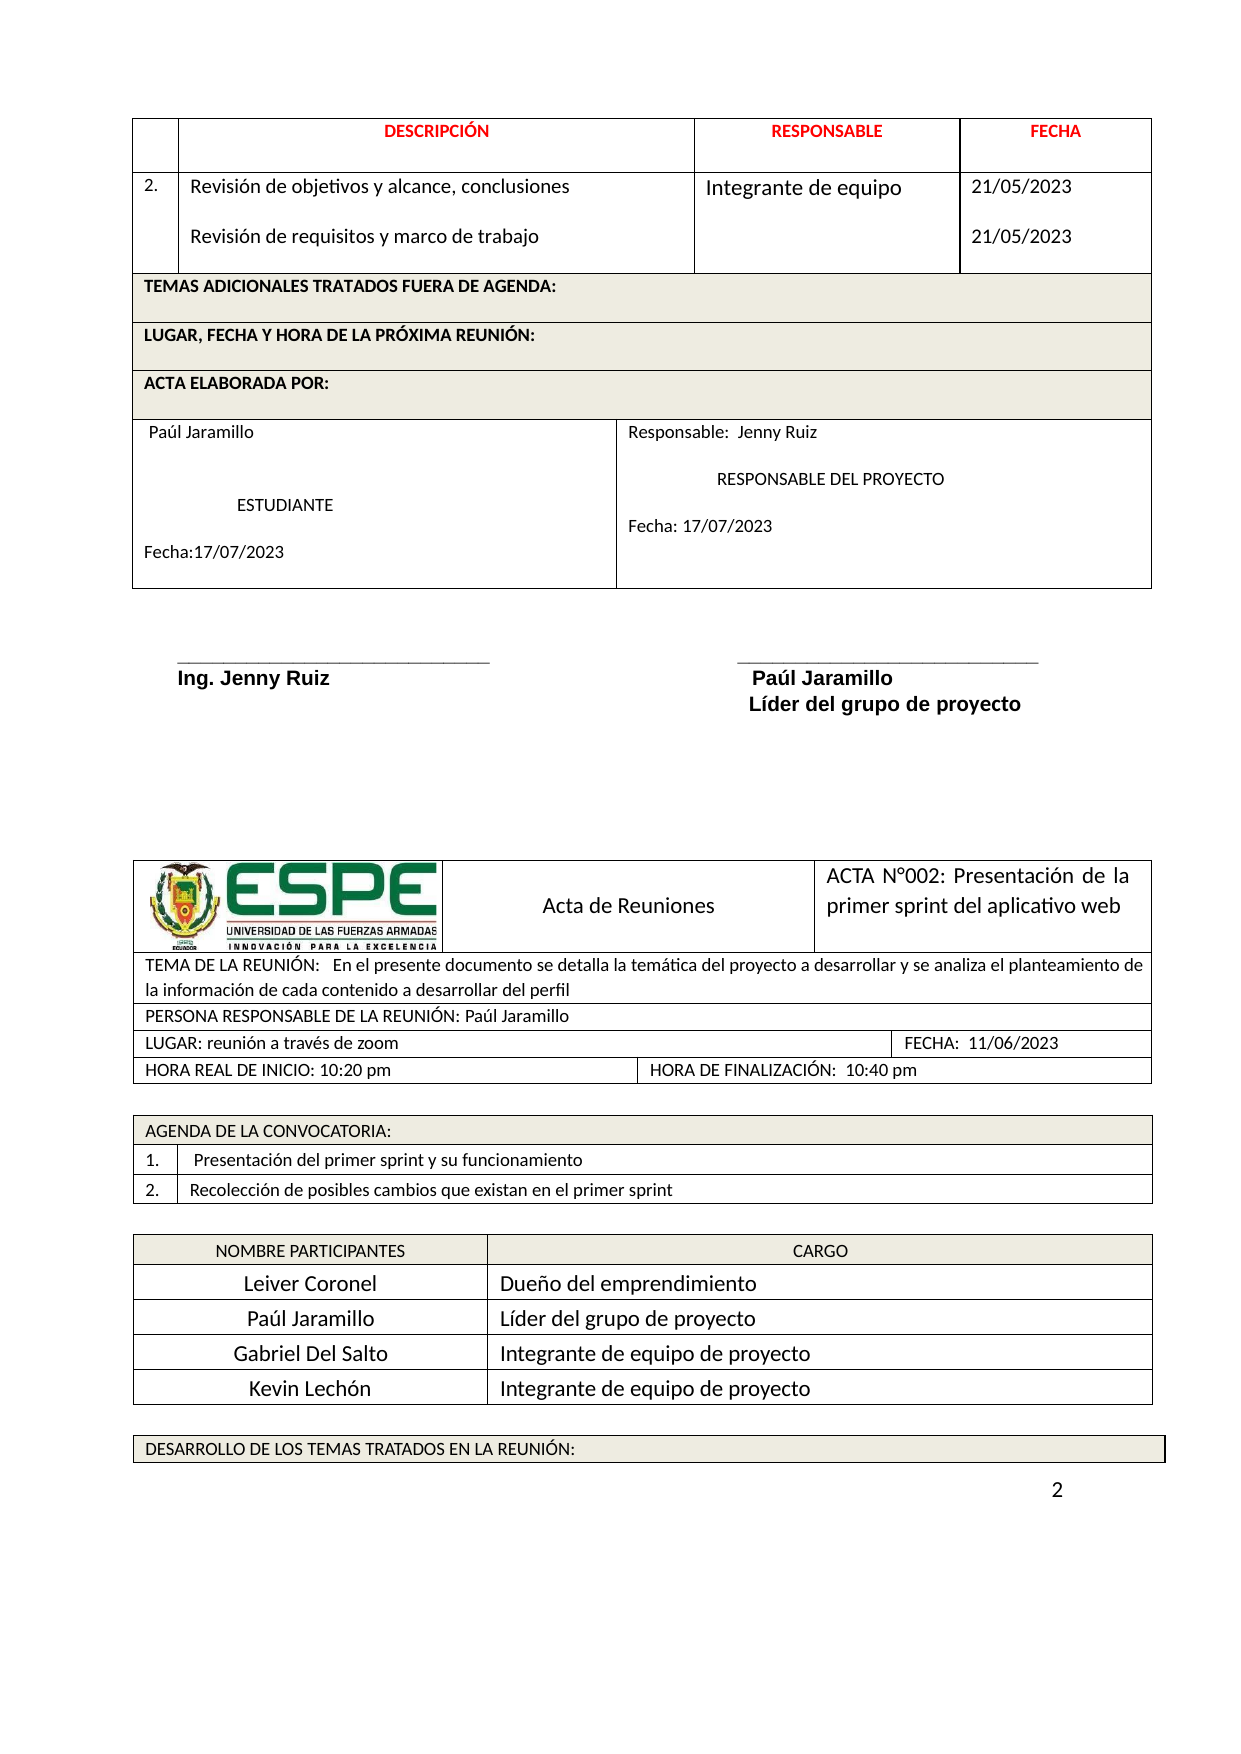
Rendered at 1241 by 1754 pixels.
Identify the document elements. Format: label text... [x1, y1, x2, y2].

table_cell Dueño del emprendimiento [488, 1265, 1152, 1299]
table_cell Presentación del primer sprint y su funcionamiento [178, 1145, 1152, 1173]
picture [150, 862, 437, 950]
table_header AGENDA DE LA CONVOCATORIA: [134, 1116, 1152, 1144]
table_cell DESCRIPCIÓN [179, 119, 694, 172]
table_cell 2. [133, 173, 178, 273]
table_cell PERSONA RESPONSABLE DE LA REUNIÓN: Paúl Jaramillo [134, 1004, 1151, 1030]
table_cell 2. [134, 1175, 177, 1203]
table_cell [133, 119, 178, 172]
table_cell HORA DE FINALIZACIÓN: 10:40 pm [638, 1058, 1151, 1083]
table_cell Kevin Lechón [134, 1370, 487, 1404]
table_cell TEMA DE LA REUNIÓN: En el presente documento se detalla la temática del proyecto a desarrollar y se analiza el planteamiento de la información de cada contenido a desarrollar del perfil [134, 953, 1151, 1003]
table_cell Gabriel Del Salto [134, 1335, 487, 1369]
table_cell Recolección de posibles cambios que existan en el primer sprint [178, 1175, 1152, 1203]
table_cell TEMAS ADICIONALES TRATADOS FUERA DE AGENDA: [133, 274, 1151, 322]
table_header CARGO [488, 1235, 1152, 1264]
table_cell LUGAR: reunión a través de zoom [134, 1031, 891, 1057]
table_cell FECHA: 11/06/2023 [892, 1031, 1151, 1057]
table_cell RESPONSABLE [695, 119, 959, 172]
table_cell Integrante de equipo de proyecto [488, 1370, 1152, 1404]
table_cell Integrante de equipo de proyecto [488, 1335, 1152, 1369]
table_header ACTA N°002: Presentación de la primer sprint del aplicativo web [815, 861, 1151, 952]
table_cell ACTA ELABORADA POR: [133, 371, 1151, 419]
table_cell Revisión de objetivos y alcance, conclusiones Revisión de requisitos y marco de trabajo [179, 173, 694, 273]
table_cell FECHA [961, 119, 1151, 172]
table_cell Integrante de equipo [695, 173, 959, 273]
text Líder del grupo de proyecto [177, 689, 1063, 717]
table_cell 21/05/2023 21/05/2023 [961, 173, 1151, 273]
table_cell Paúl Jaramillo [134, 1300, 487, 1334]
table_cell Líder del grupo de proyecto [488, 1300, 1152, 1334]
table_cell HORA REAL DE INICIO: 10:20 pm [134, 1058, 637, 1083]
table_cell 1. [134, 1145, 177, 1173]
table_cell Leiver Coronel [134, 1265, 487, 1299]
text Ing. Jenny Ruiz Paúl Jaramillo [177, 666, 1063, 689]
text ___________________________ __________________________ [177, 642, 1063, 666]
table_header [134, 861, 442, 952]
table_header Acta de Reuniones [443, 861, 814, 952]
table_cell Responsable: Jenny Ruiz RESPONSABLE DEL PROYECTO Fecha: 17/07/2023 [617, 420, 1151, 587]
table_header NOMBRE PARTICIPANTES [134, 1235, 487, 1264]
table_cell LUGAR, FECHA Y HORA DE LA PRÓXIMA REUNIÓN: [133, 323, 1151, 370]
table_cell Paúl Jaramillo ESTUDIANTE Fecha:17/07/2023 [133, 420, 616, 587]
table_header DESARROLLO DE LOS TEMAS TRATADOS EN LA REUNIÓN: [134, 1436, 1164, 1462]
